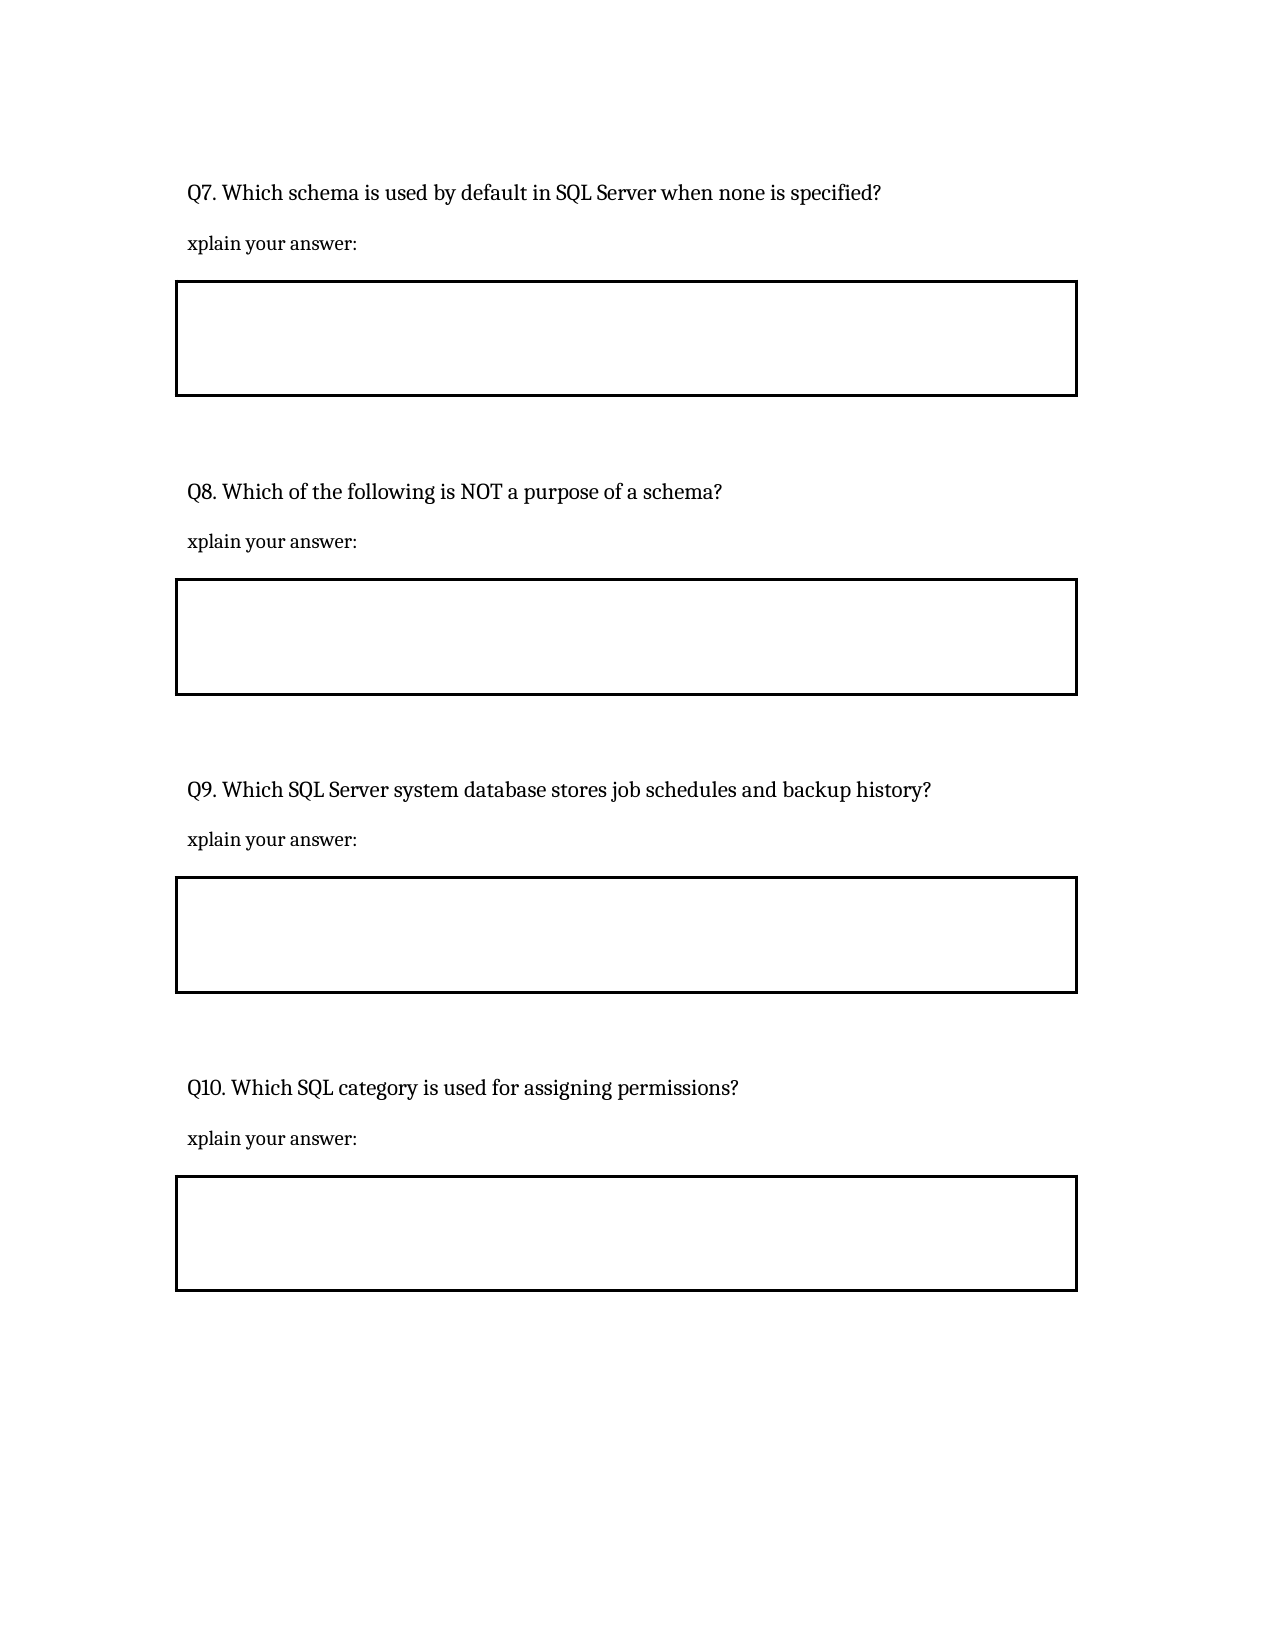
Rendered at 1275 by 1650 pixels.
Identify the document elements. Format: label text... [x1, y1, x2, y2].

text Q9. Which SQL Server system database stores job schedules and backup history? [187, 747, 1087, 803]
text Q7. Which schema is used by default in SQL Server when none is specified? [187, 150, 1087, 207]
text xplain your answer: [187, 828, 1087, 852]
table_header [178, 1178, 1075, 1289]
table_header [178, 283, 1075, 394]
text xplain your answer: [187, 231, 1087, 255]
text xplain your answer: [187, 529, 1087, 553]
table_header [178, 581, 1075, 692]
text Q8. Which of the following is NOT a purpose of a schema? [187, 478, 1087, 505]
table_header [178, 879, 1075, 991]
text Q10. Which SQL category is used for assigning permissions? [187, 1045, 1087, 1102]
text xplain your answer: [187, 1126, 1087, 1150]
